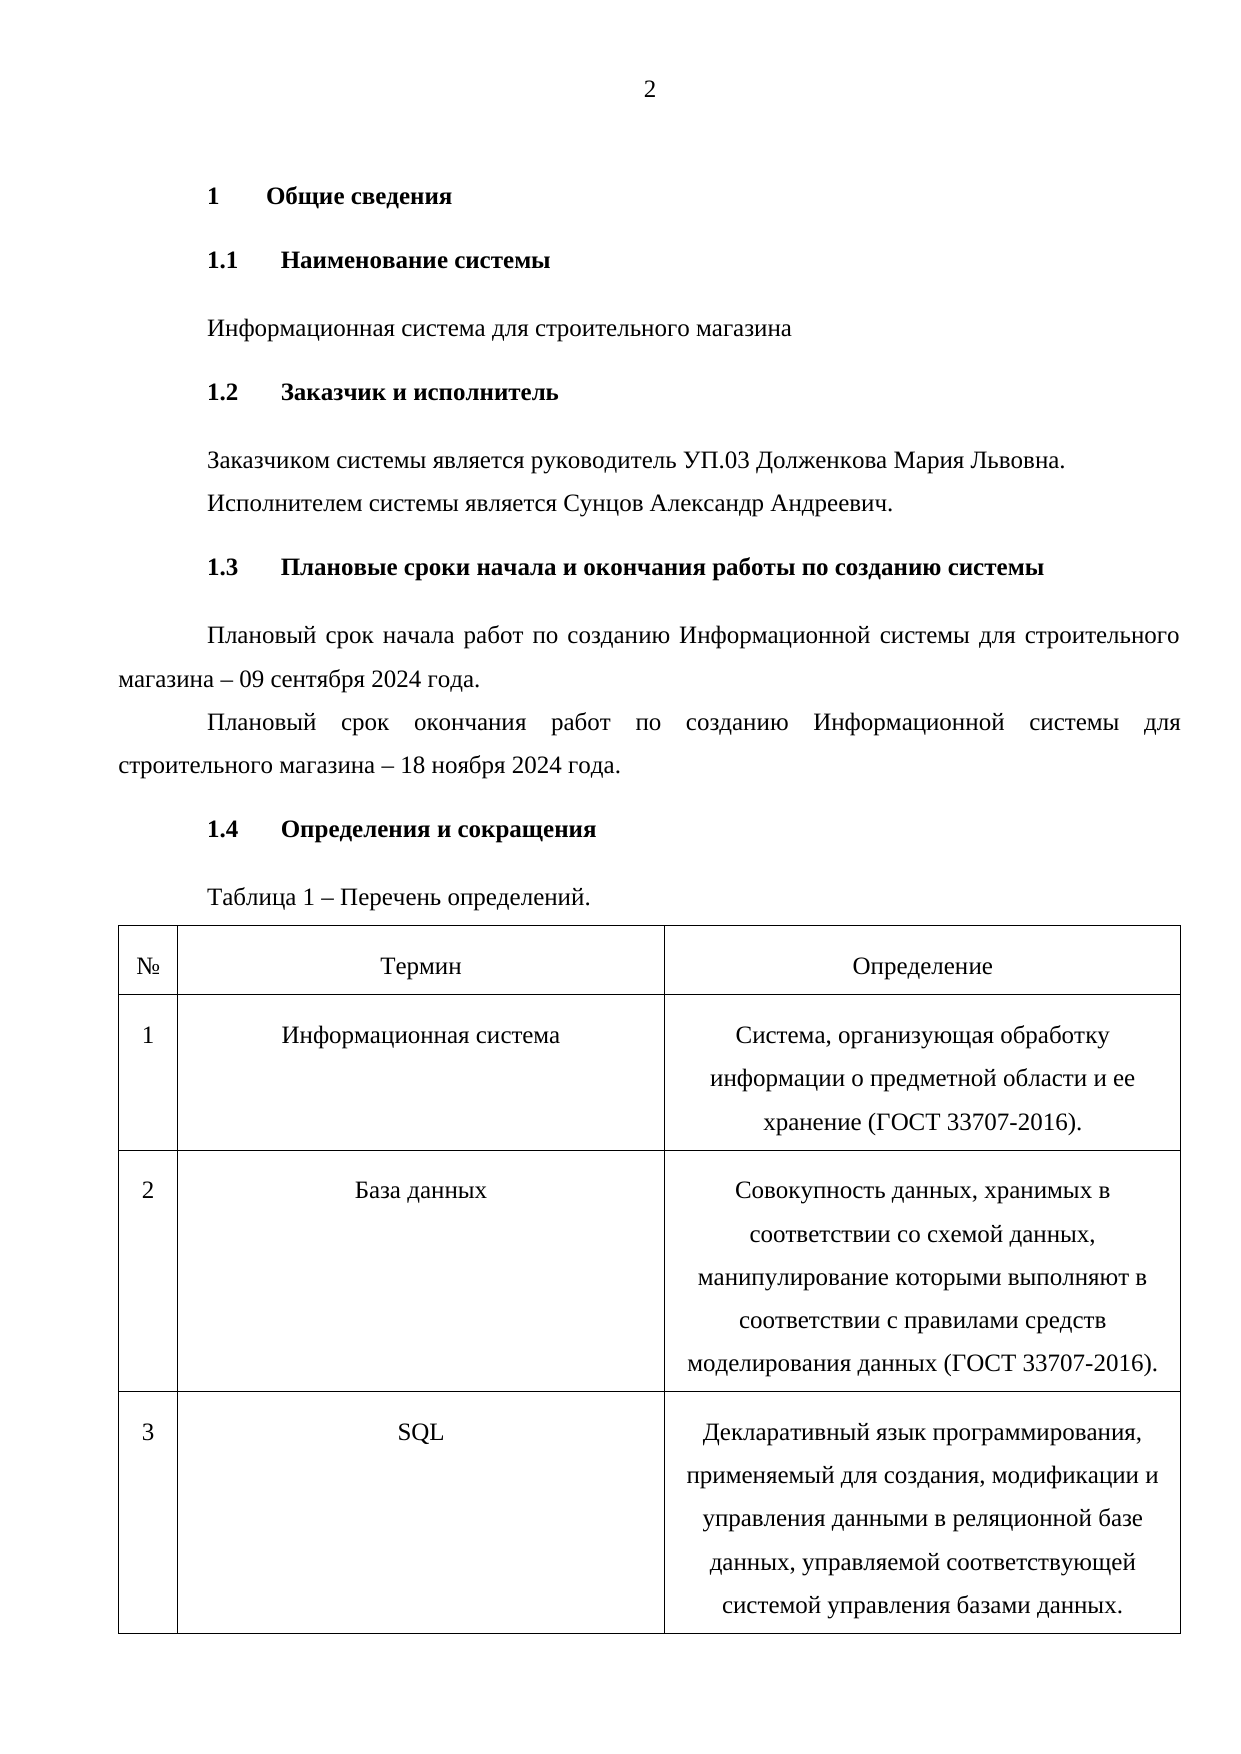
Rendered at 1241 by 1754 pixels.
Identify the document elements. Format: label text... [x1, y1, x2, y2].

text Информационная система для строительного магазина [118, 313, 1181, 342]
subtitle Наименование системы [118, 245, 1181, 274]
subtitle Плановые сроки начала и окончания работы по созданию системы [118, 552, 1181, 581]
table_header Термин [178, 926, 664, 994]
table_header Определение [665, 926, 1180, 994]
table_cell SQL [178, 1392, 664, 1633]
table_header № [119, 926, 177, 994]
table_cell Совокупность данных, хранимых в соответствии со схемой данных, манипулирование которыми выполняют в соответствии с правилами средств моделирования данных (ГОСТ 33707-2016). [665, 1151, 1180, 1391]
text Заказчиком системы является руководитель УП.03 Долженкова Мария Львовна. [118, 445, 1181, 474]
table_cell 2 [119, 1151, 177, 1391]
text Таблица 1 – Перечень определений. [118, 882, 1181, 911]
table_cell 1 [119, 995, 177, 1149]
subtitle Определения и сокращения [118, 814, 1181, 843]
table_cell 3 [119, 1392, 177, 1633]
text Плановый срок начала работ по созданию Информационной системы для строительного магазина – 09 сентября 2024 года. [118, 621, 1181, 692]
text Исполнителем системы является Сунцов Александр Андреевич. [118, 488, 1181, 517]
table_cell Декларативный язык программирования, применяемый для создания, модификации и управления данными в реляционной базе данных, управляемой соответствующей системой управления базами данных. [665, 1392, 1180, 1633]
subtitle Заказчик и исполнитель [118, 377, 1181, 406]
table_cell Информационная система [178, 995, 664, 1149]
table_cell Система, организующая обработку информации о предметной области и ее хранение (ГОСТ 33707-2016). [665, 995, 1180, 1149]
subtitle Общие сведения [118, 181, 1181, 210]
table_cell База данных [178, 1151, 664, 1391]
text Плановый срок окончания работ по созданию Информационной системы для строительного магазина – 18 ноября 2024 года. [118, 707, 1181, 779]
